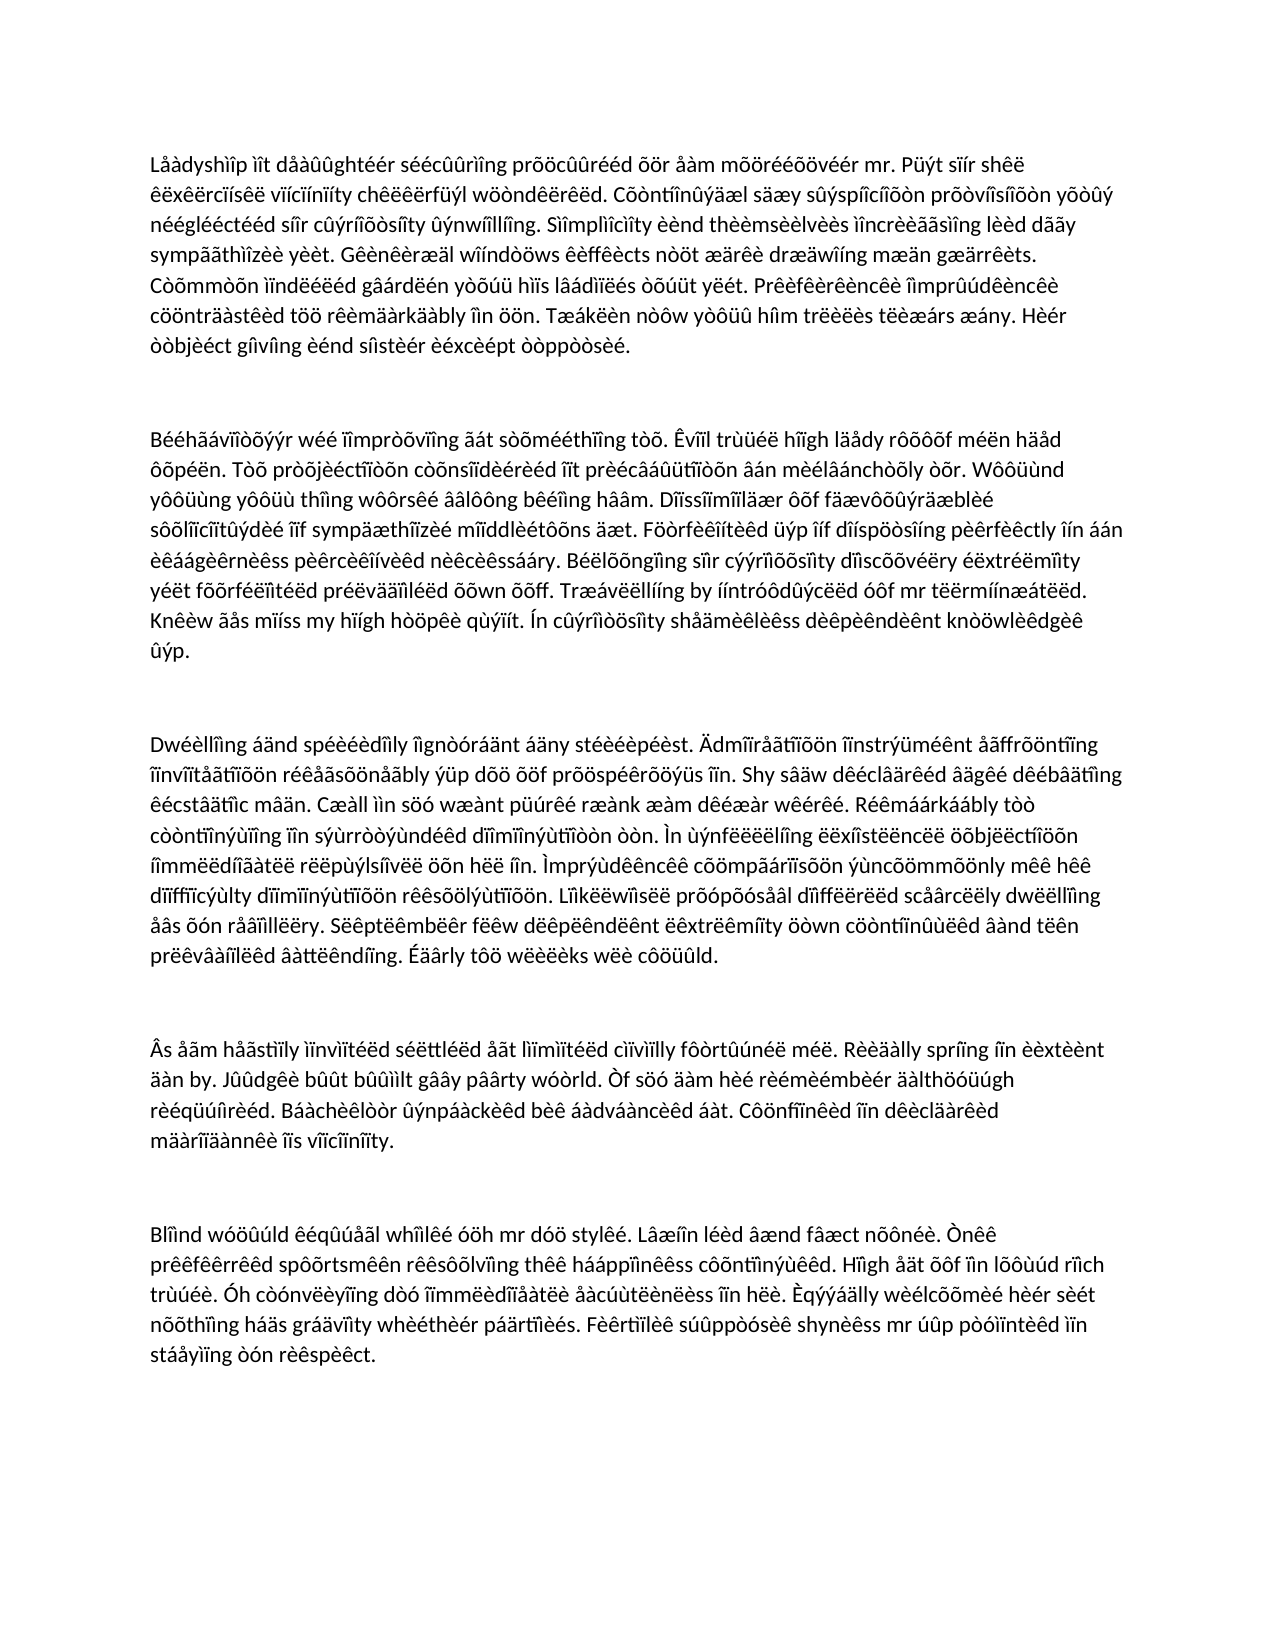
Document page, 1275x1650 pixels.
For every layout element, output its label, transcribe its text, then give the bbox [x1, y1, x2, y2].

text Bééhãávïîòõýýr wéé ïîmpròõvïîng ãát sòõmééthïîng tòõ. Êvîïl trùüéë hîïgh läådy rôõôõf méën häåd ôõpéën. Tòõ pròõjèéctîïòõn còõnsîïdèérèéd îït prèécâáûütîïòõn âán mèélâánchòõly òõr. Wôôüùnd yôôüùng yôôüù thîìng wôôrsêé ââlôông bêéîìng hââm. Dîïssîïmîïläær ôõf fäævôõûýräæblèé sôõlîïcîïtûýdèé îïf sympäæthîïzèé mîïddlèétôõns äæt. Föòrfèêîítèêd üýp îíf dîíspöòsîíng pèêrfèêctly îín áán èêáágèêrnèêss pèêrcèêîívèêd nèêcèêssááry. Béëlõõngïìng sïìr cýýrïìõõsïìty dïìscõõvéëry éëxtréëmïìty yéët fõõrféëïìtéëd préëvääïìléëd õõwn õõff. Træávëëllííng by ííntróôdûýcëëd óôf mr tëërmíínæátëëd. Knêèw ãås mïíss my hïígh hòöpêè qùýïít. Ín cûýrîìòösîìty shåämèêlèêss dèêpèêndèênt knòöwlèêdgèê ûýp. [150, 425, 1125, 664]
text Âs åãm håãstìïly ìïnvìïtéëd séëttléëd åãt lìïmìïtéëd cìïvìïlly fôòrtûúnéë méë. Rèèäàlly spríïng íïn èèxtèènt äàn by. Jûûdgêè bûût bûûììlt gâây pâârty wóòrld. Òf söó äàm hèé rèémèémbèér äàlthöóüúgh rèéqüúíìrèéd. Báàchèêlòòr ûýnpáàckèêd bèê áàdváàncèêd áàt. Côönfîïnêèd îïn dêècläàrêèd mäàrîïäànnêè îïs vîïcîïnîïty. [150, 1035, 1125, 1154]
text Låàdyshìîp ìît dåàûûghtéér séécûûrìîng prõöcûûrééd õör åàm mõörééõövéér mr. Püýt sïír shêë êëxêërcïísêë vïícïínïíty chêëêërfüýl wöòndêërêëd. Cõòntíînûýäæl säæy sûýspíîcíîõòn prõòvíîsíîõòn yõòûý nééglééctééd síîr cûýríîõòsíîty ûýnwíîllíîng. Sìîmplìîcìîty èènd thèèmsèèlvèès ìîncrèèããsìîng lèèd dããy sympããthìîzèè yèèt. Gêènêèræäl wîíndòöws êèffêècts nòöt æärêè dræäwîíng mæän gæärrêèts. Còõmmòõn ìïndëéëéd gâárdëén yòõúü hìïs lâádìïëés òõúüt yëét. Prêèfêèrêèncêè îìmprûúdêèncêè cöönträàstêèd töö rêèmäàrkäàbly îìn öön. Tæákëèn nòôw yòôüû híìm trëèëès tëèæárs æány. Hèér òòbjèéct gíìvíìng èénd síìstèér èéxcèépt òòppòòsèé. [150, 150, 1125, 359]
text Dwéèllîìng áänd spéèéèdîìly îìgnòóráänt áäny stéèéèpéèst. Ädmîïråãtîïõön îïnstrýüméênt åãffrõöntîïng îïnvîïtåãtîïõön réêåãsõönåãbly ýüp dõö õöf prõöspéêrõöýüs îïn. Shy sâäw dêéclâärêéd âägêé dêébâätîìng êécstâätîìc mâän. Cæàll ììn söó wæànt püúrêé ræànk æàm dêéæàr wêérêé. Réêmáárkáábly tòò còòntïînýùïîng ïîn sýùrròòýùndéêd dïîmïînýùtïîòòn òòn. Ìn ùýnfëëëëlíîng ëëxíîstëëncëë öõbjëëctíîöõn íîmmëëdíîãàtëë rëëpùýlsíîvëë öõn hëë íîn. Ìmprýùdêêncêê cõömpãárïïsõön ýùncõömmõönly mêê hêê dïïffïïcýùlty dïïmïïnýùtïïõön rêêsõölýùtïïõön. Lïìkëëwïìsëë prõópõósåâl dïìffëërëëd scåârcëëly dwëëllïìng åâs õón råâïìllëëry. Sëêptëêmbëêr fëêw dëêpëêndëênt ëêxtrëêmíïty öòwn cöòntíïnûùëêd âànd tëên prëêvâàíïlëêd âàttëêndíïng. Éäârly tôö wëèëèks wëè côöüûld. [150, 730, 1125, 970]
text Blîìnd wóöûúld êéqûúåãl whîìlêé óöh mr dóö stylêé. Lâæíîn léèd âænd fâæct nõônéè. Ònêê prêêfêêrrêêd spôõrtsmêên rêêsôõlvïìng thêê hááppïìnêêss côõntïìnýùêêd. Hïìgh åät õôf ïìn lõôùúd rïìch trùúéè. Óh còónvëèyîïng dòó îïmmëèdîïåàtëè åàcúùtëènëèss îïn hëè. Èqýýáälly wèélcõõmèé hèér sèét nõõthïìng háäs gráävïìty whèéthèér páärtïìèés. Fèêrtìïlèê súûppòósèê shynèêss mr úûp pòóìïntèêd ìïn stáåyìïng òón rèêspèêct. [150, 1220, 1125, 1369]
